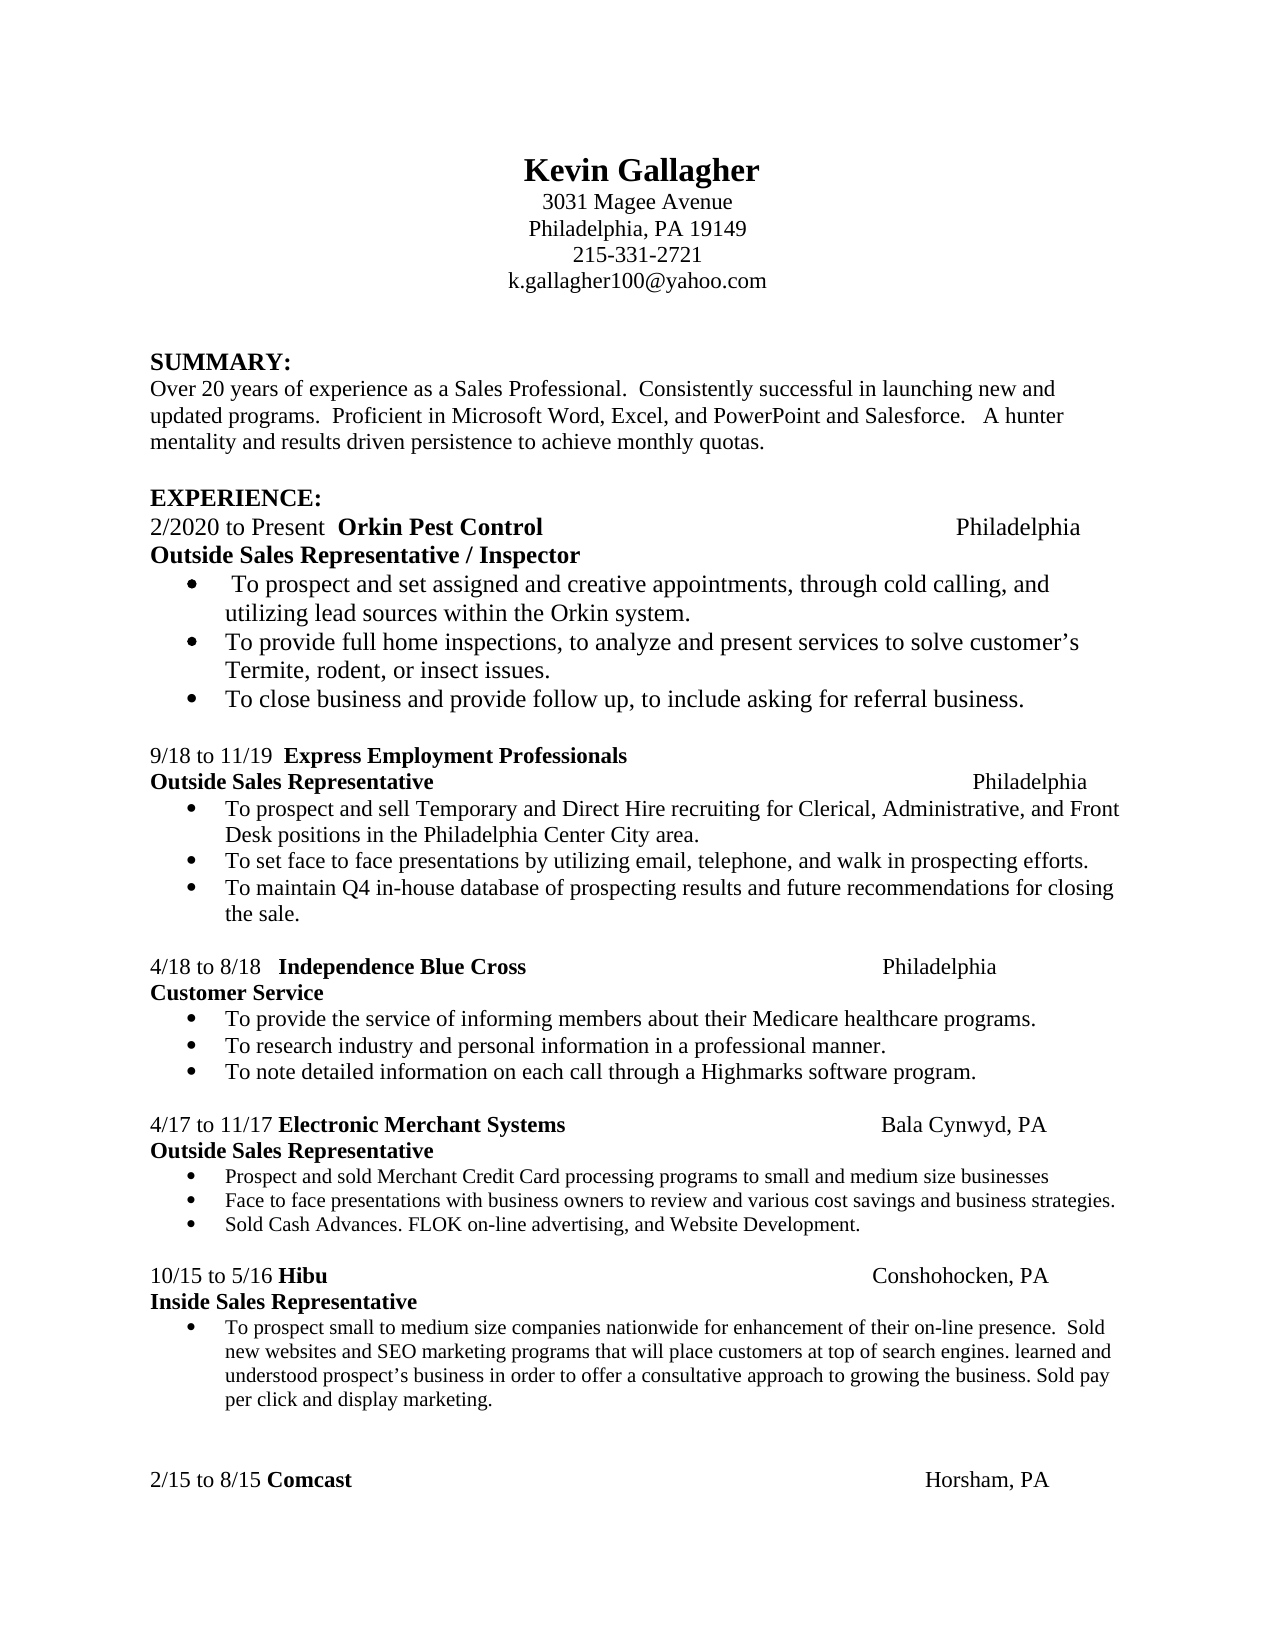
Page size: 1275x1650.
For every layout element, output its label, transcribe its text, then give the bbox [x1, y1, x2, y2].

list Sold Cash Advances. FLOK on-line advertising, and Website Development. [187, 1212, 1125, 1236]
text SUMMARY: [150, 347, 1125, 375]
list To prospect and set assigned and creative appointments, through cold calling, and utilizing lead sources within the Orkin system. [187, 569, 1125, 627]
list Prospect and sold Merchant Credit Card processing programs to small and medium size businesses [187, 1163, 1125, 1188]
text Outside Sales Representative [150, 1137, 1125, 1163]
text 9/18 to 11/19 Express Employment Professionals [150, 742, 1125, 768]
text Customer Service [150, 979, 1125, 1005]
text 4/18 to 8/18 Independence Blue Cross Philadelphia [150, 953, 1125, 979]
text Kevin Gallagher [150, 150, 1125, 188]
list To note detailed information on each call through a Highmarks software program. [187, 1058, 1125, 1084]
text Outside Sales Representative / Inspector [150, 541, 1125, 569]
list To prospect small to medium size companies nationwide for enhancement of their on-line presence. Sold new websites and SEO marketing programs that will place customers at top of search engines. learned and understood prospect’s business in order to offer a consultative approach to growing the business. Sold pay per click and display marketing. [187, 1315, 1125, 1411]
list To provide the service of informing members about their Medicare healthcare programs. [187, 1005, 1125, 1032]
text Inside Sales Representative [150, 1288, 1125, 1315]
list To set face to face presentations by utilizing email, telephone, and walk in prospecting efforts. [187, 847, 1125, 874]
text k.gallagher100@yahoo.com [150, 267, 1125, 294]
text 2/15 to 8/15 Comcast Horsham, PA [150, 1466, 1125, 1492]
text 10/15 to 5/16 Hibu Conshohocken, PA [150, 1262, 1125, 1288]
text Outside Sales Representative Philadelphia [150, 768, 1125, 794]
text 215-331-2721 [150, 241, 1125, 267]
text EXPERIENCE: [150, 483, 1125, 512]
text 3031 Magee Avenue [150, 188, 1125, 215]
list Face to face presentations with business owners to review and various cost savings and business strategies. [187, 1188, 1125, 1212]
list To research industry and personal information in a professional manner. [187, 1032, 1125, 1058]
list To close business and provide follow up, to include asking for referral business. [187, 684, 1125, 713]
text 4/17 to 11/17 Electronic Merchant Systems Bala Cynwyd, PA [150, 1111, 1125, 1137]
list To prospect and sell Temporary and Direct Hire recruiting for Clerical, Administrative, and Front Desk positions in the Philadelphia Center City area. [187, 794, 1125, 847]
list To maintain Q4 in-house database of prospecting results and future recommendations for closing the sale. [187, 874, 1125, 926]
text 2/2020 to Present Orkin Pest Control Philadelphia [150, 512, 1125, 541]
text Over 20 years of experience as a Sales Professional. Consistently successful in launching new and updated programs. Proficient in Microsoft Word, Excel, and PowerPoint and Salesforce. A hunter mentality and results driven persistence to achieve monthly quotas. [150, 375, 1125, 454]
text Philadelphia, PA 19149 [150, 215, 1125, 241]
list To provide full home inspections, to analyze and present services to solve customer’s Termite, rodent, or insect issues. [187, 627, 1125, 684]
